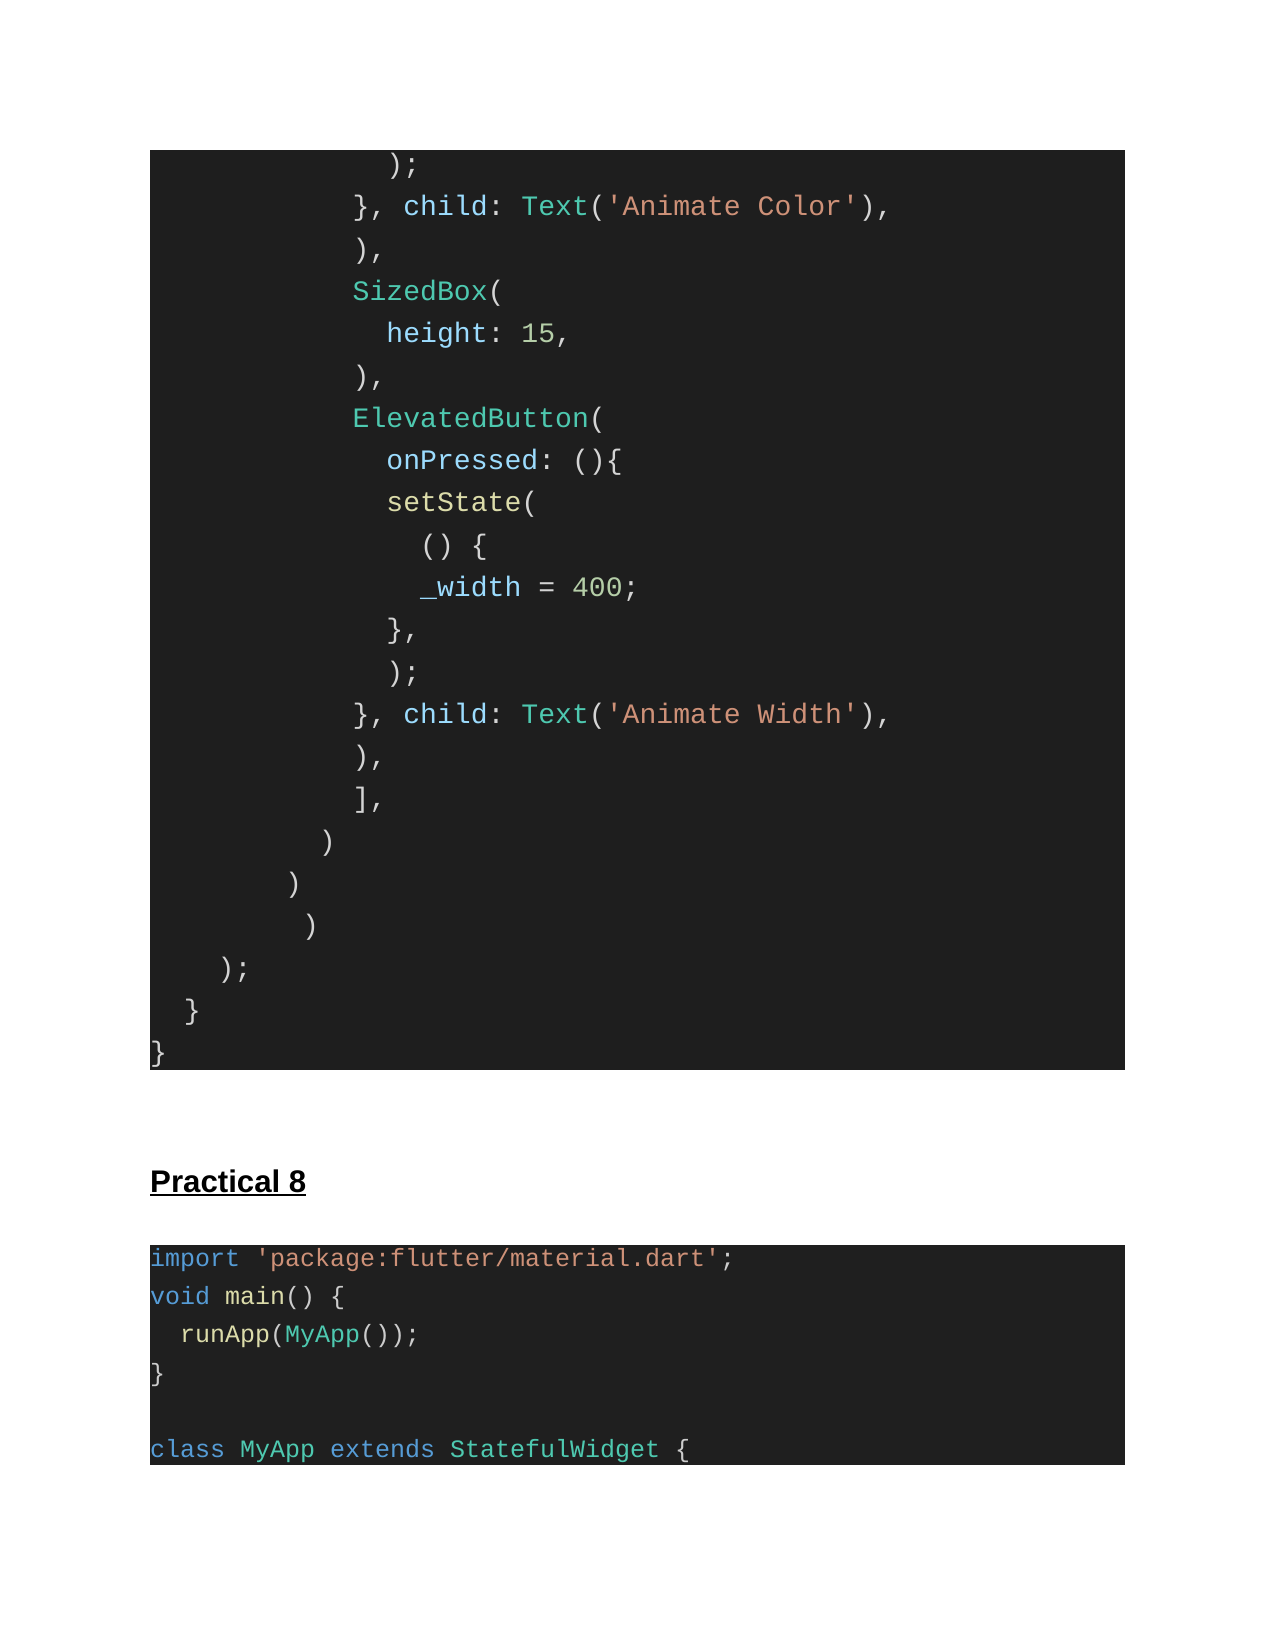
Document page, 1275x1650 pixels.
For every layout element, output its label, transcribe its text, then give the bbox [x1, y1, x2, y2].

text Practical 8 [150, 1163, 1125, 1199]
text ], [150, 784, 1125, 816]
text SizedBox( [150, 277, 1125, 309]
text () { [150, 531, 1125, 562]
text height: 15, [150, 319, 1125, 351]
text runApp(MyApp()); [150, 1322, 1125, 1350]
text } [150, 1360, 1125, 1388]
text ); [150, 150, 1125, 182]
text setState( [150, 488, 1125, 520]
text ); [150, 953, 1125, 985]
text }, child: Text('Animate Color'), [150, 192, 1125, 224]
text ) [150, 869, 1125, 901]
text ElevatedButton( [150, 404, 1125, 436]
text _width = 400; [150, 573, 1125, 605]
text } [150, 1038, 1125, 1070]
text ), [150, 361, 1125, 393]
text ), [150, 742, 1125, 774]
text void main() { [150, 1284, 1125, 1312]
text ); [150, 657, 1125, 689]
text ) [150, 827, 1125, 858]
text ), [150, 234, 1125, 266]
text }, [150, 615, 1125, 647]
text }, child: Text('Animate Width'), [150, 700, 1125, 732]
text } [150, 996, 1125, 1028]
text class MyApp extends StatefulWidget { [150, 1437, 1125, 1465]
text onPressed: (){ [150, 446, 1125, 478]
text import 'package:flutter/material.dart'; [150, 1245, 1125, 1274]
text ) [150, 911, 1125, 943]
